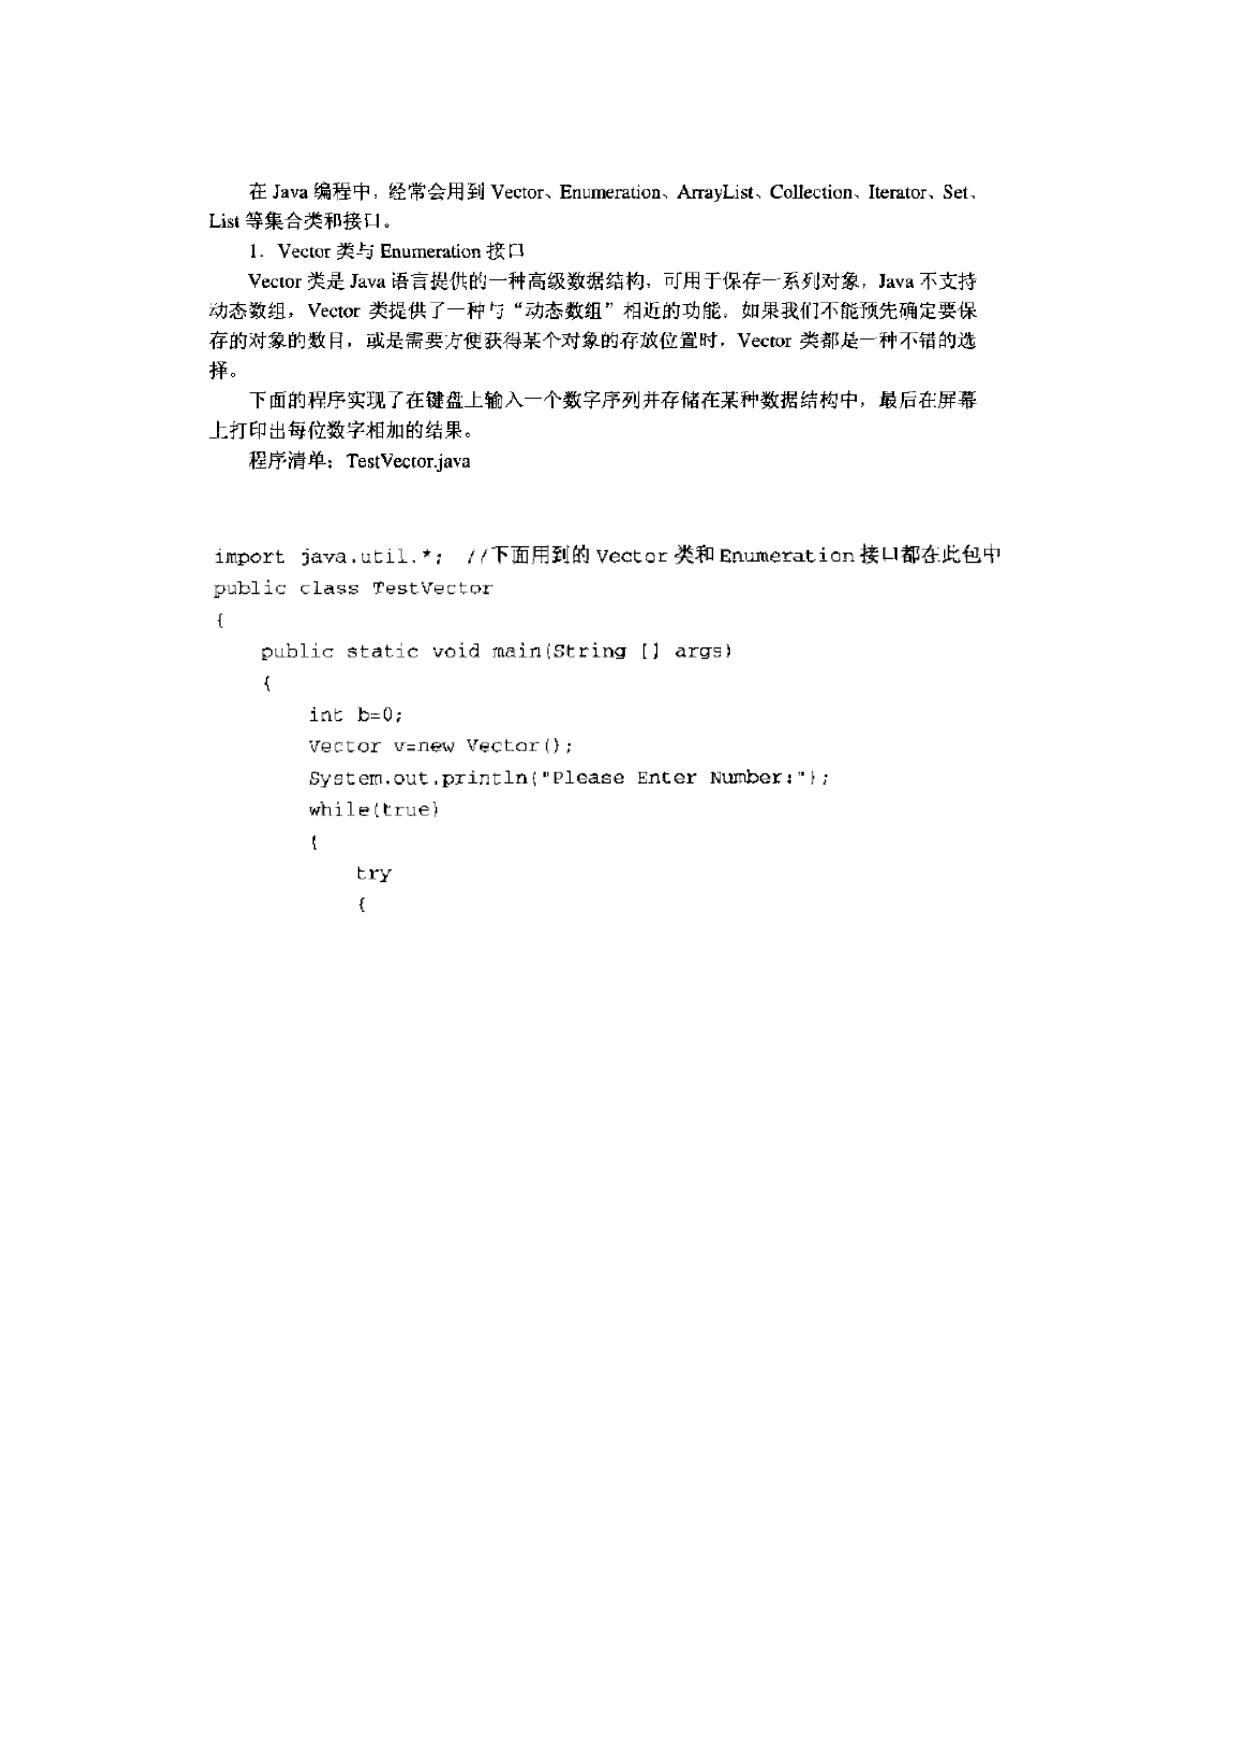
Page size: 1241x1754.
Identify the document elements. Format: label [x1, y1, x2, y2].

picture [187, 162, 1053, 502]
picture [187, 519, 1053, 964]
